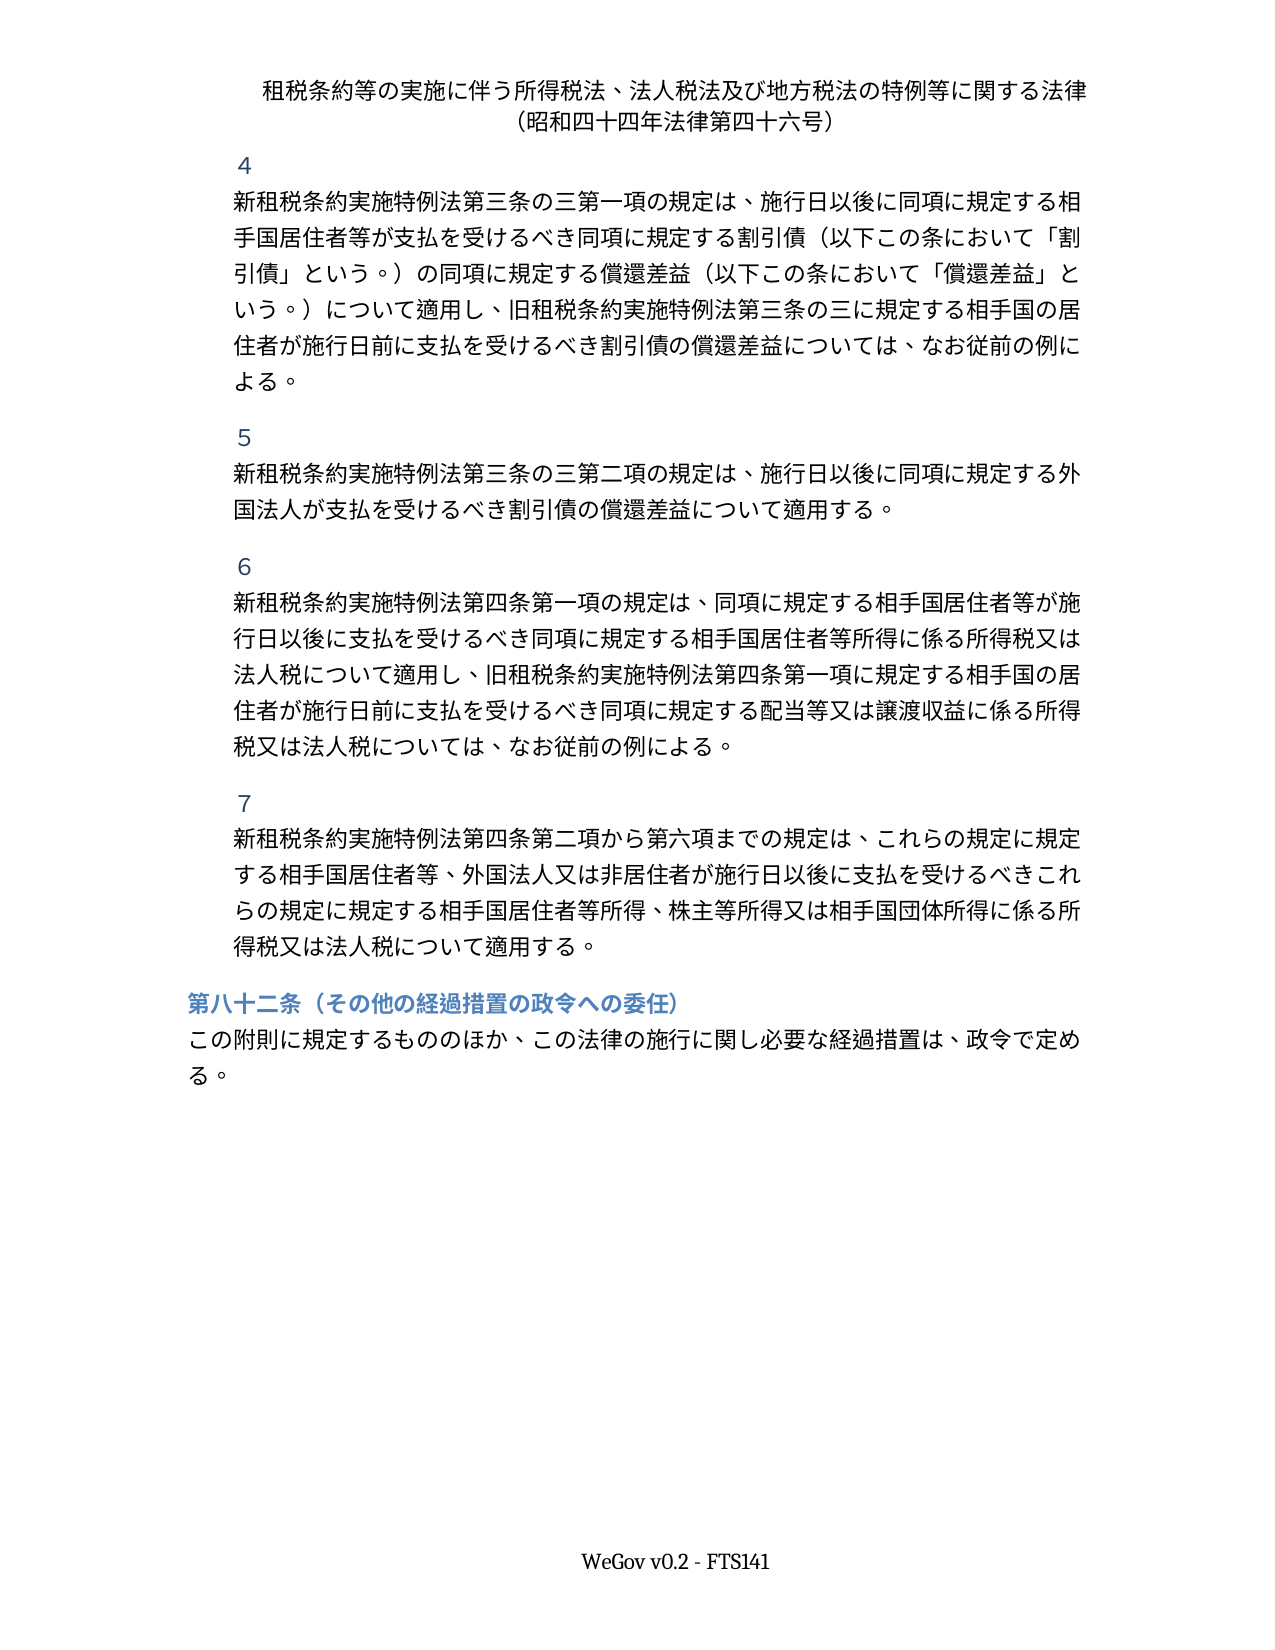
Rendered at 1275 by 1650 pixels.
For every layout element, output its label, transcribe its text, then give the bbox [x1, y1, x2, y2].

text 新租税条約実施特例法第三条の三第一項の規定は、施行日以後に同項に規定する相手国居住者等が支払を受けるべき同項に規定する割引債（以下この条において「割引債」という。）の同項に規定する償還差益（以下この条において「償還差益」という。）について適用し、旧租税条約実施特例法第三条の三に規定する相手国の居住者が施行日前に支払を受けるべき割引債の償還差益については、なお従前の例による。 [233, 186, 1087, 397]
subtitle ７ [233, 787, 1087, 819]
subtitle ６ [233, 551, 1087, 582]
subtitle 第八十二条（その他の経過措置の政令への委任） [187, 988, 1087, 1019]
text この附則に規定するもののほか、この法律の施行に関し必要な経過措置は、政令で定める。 [187, 1024, 1087, 1091]
text 新租税条約実施特例法第四条第二項から第六項までの規定は、これらの規定に規定する相手国居住者等、外国法人又は非居住者が施行日以後に支払を受けるべきこれらの規定に規定する相手国居住者等所得、株主等所得又は相手国団体所得に係る所得税又は法人税について適用する。 [233, 823, 1087, 962]
subtitle ５ [233, 422, 1087, 454]
subtitle ４ [233, 150, 1087, 181]
text 新租税条約実施特例法第三条の三第二項の規定は、施行日以後に同項に規定する外国法人が支払を受けるべき割引債の償還差益について適用する。 [233, 458, 1087, 526]
text 新租税条約実施特例法第四条第一項の規定は、同項に規定する相手国居住者等が施行日以後に支払を受けるべき同項に規定する相手国居住者等所得に係る所得税又は法人税について適用し、旧租税条約実施特例法第四条第一項に規定する相手国の居住者が施行日前に支払を受けるべき同項に規定する配当等又は譲渡収益に係る所得税又は法人税については、なお従前の例による。 [233, 587, 1087, 762]
